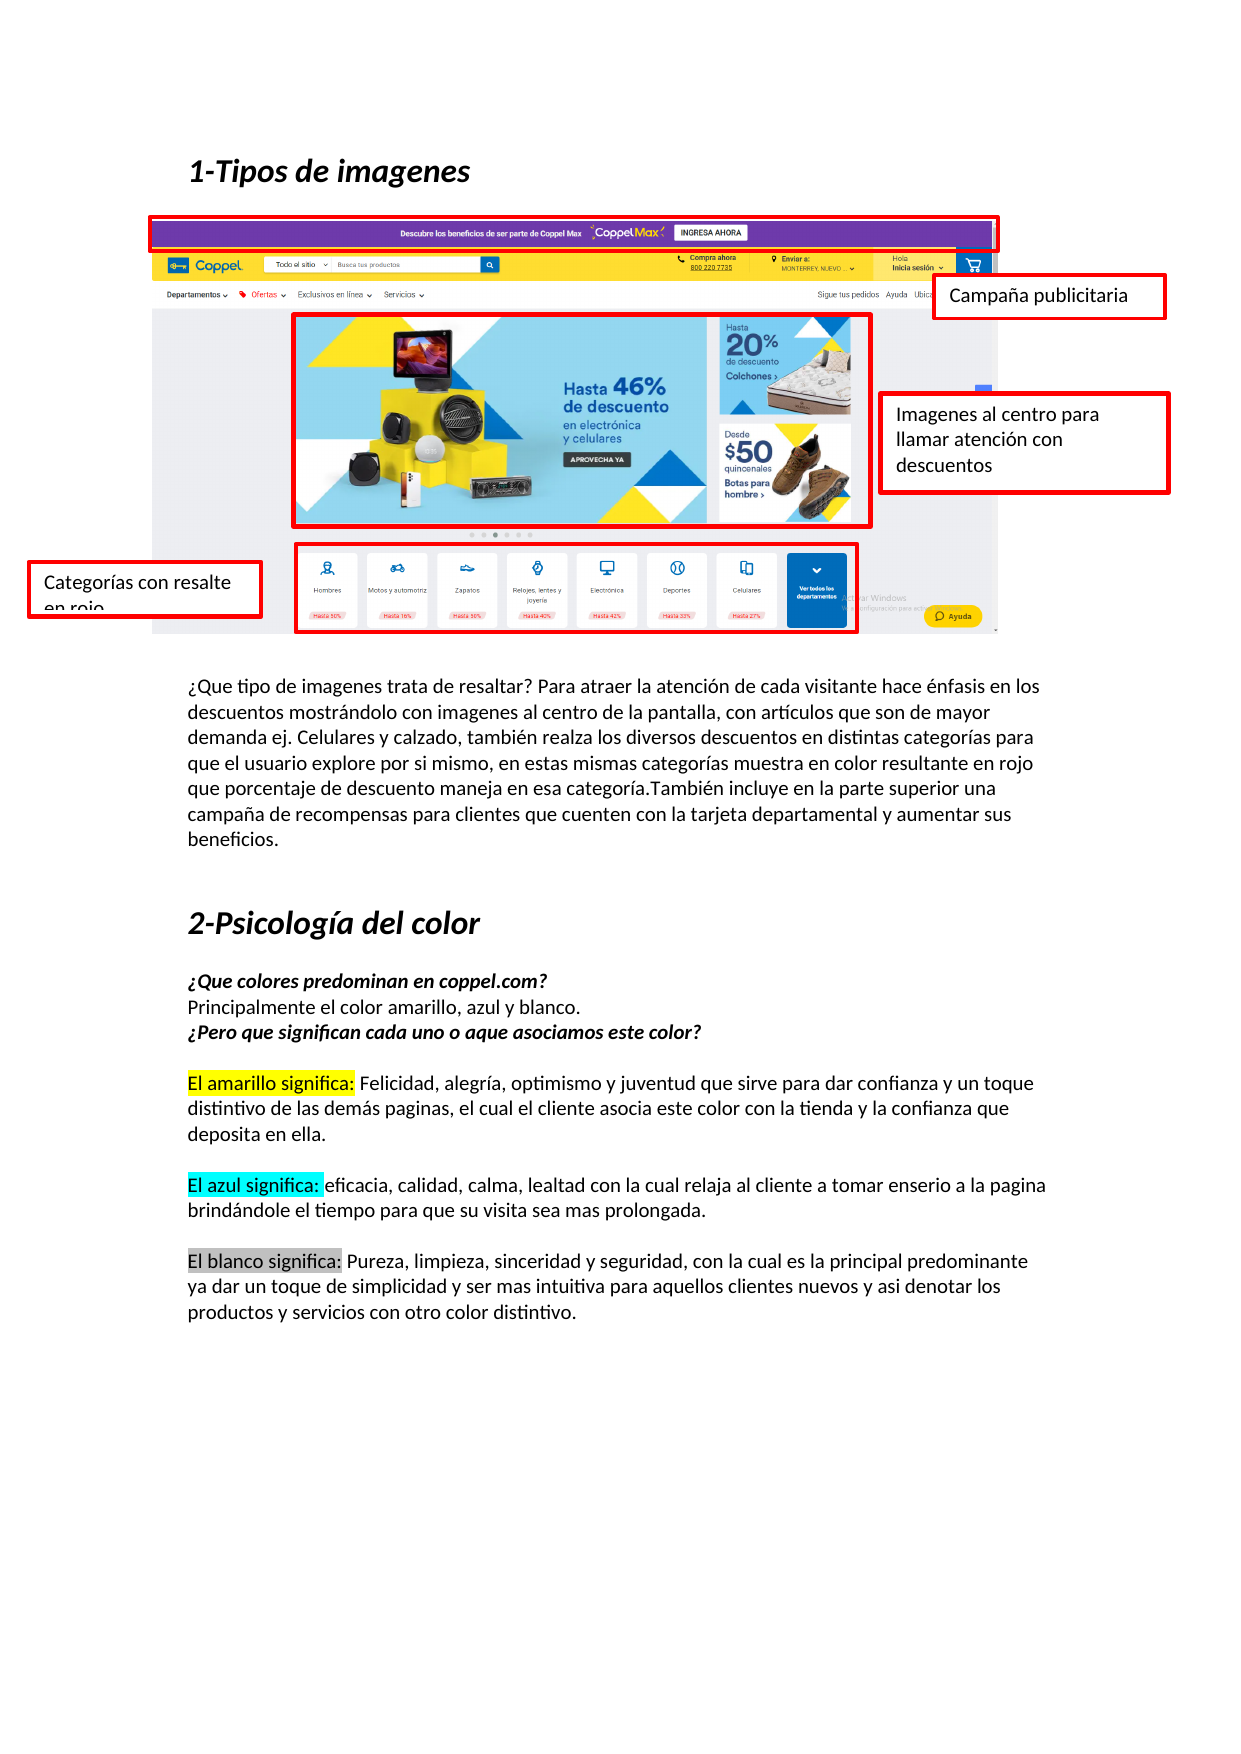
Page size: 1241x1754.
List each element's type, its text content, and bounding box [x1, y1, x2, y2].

list Tipos de imagenes [187, 150, 1053, 191]
picture [152, 221, 996, 249]
picture [298, 546, 855, 630]
list El amarillo significa: Felicidad, alegría, optimismo y juventud que sirve para dar confianza y un toque distintivo de las demás paginas, el cual el cliente asocia este color con la tienda y la confianza que deposita en ella. [187, 1070, 1053, 1146]
list Principalmente el color amarillo, azul y blanco. [187, 994, 1053, 1019]
list ¿Que colores predominan en coppel.com? [187, 968, 1053, 994]
list El azul significa: eficacia, calidad, calma, lealtad con la cual relaja al cliente a tomar enserio a la pagina brindándole el tiempo para que su visita sea mas prolongada. [187, 1172, 1053, 1223]
list Psicología del color [187, 902, 1053, 943]
picture [152, 253, 998, 634]
list ¿Pero que significan cada uno o aque asociamos este color? [187, 1019, 1053, 1045]
list El blanco significa: Pureza, limpieza, sinceridad y seguridad, con la cual es la principal predominante ya dar un toque de simplicidad y ser mas intuitiva para aquellos clientes nuevos y asi denotar los productos y servicios con otro color distintivo. [187, 1248, 1053, 1324]
list ¿Que tipo de imagenes trata de resaltar? Para atraer la atención de cada visitante hace énfasis en los descuentos mostrándolo con imagenes al centro de la pantalla, con artículos que son de mayor demanda ej. Celulares y calzado, también realza los diversos descuentos en distintas categorías para que el usuario explore por si mismo, en estas mismas categorías muestra en color resultante en rojo que porcentaje de descuento maneja en esa categoría.También incluye en la parte superior una campaña de recompensas para clientes que cuenten con la tarjeta departamental y aumentar sus beneficios. [187, 674, 1053, 852]
